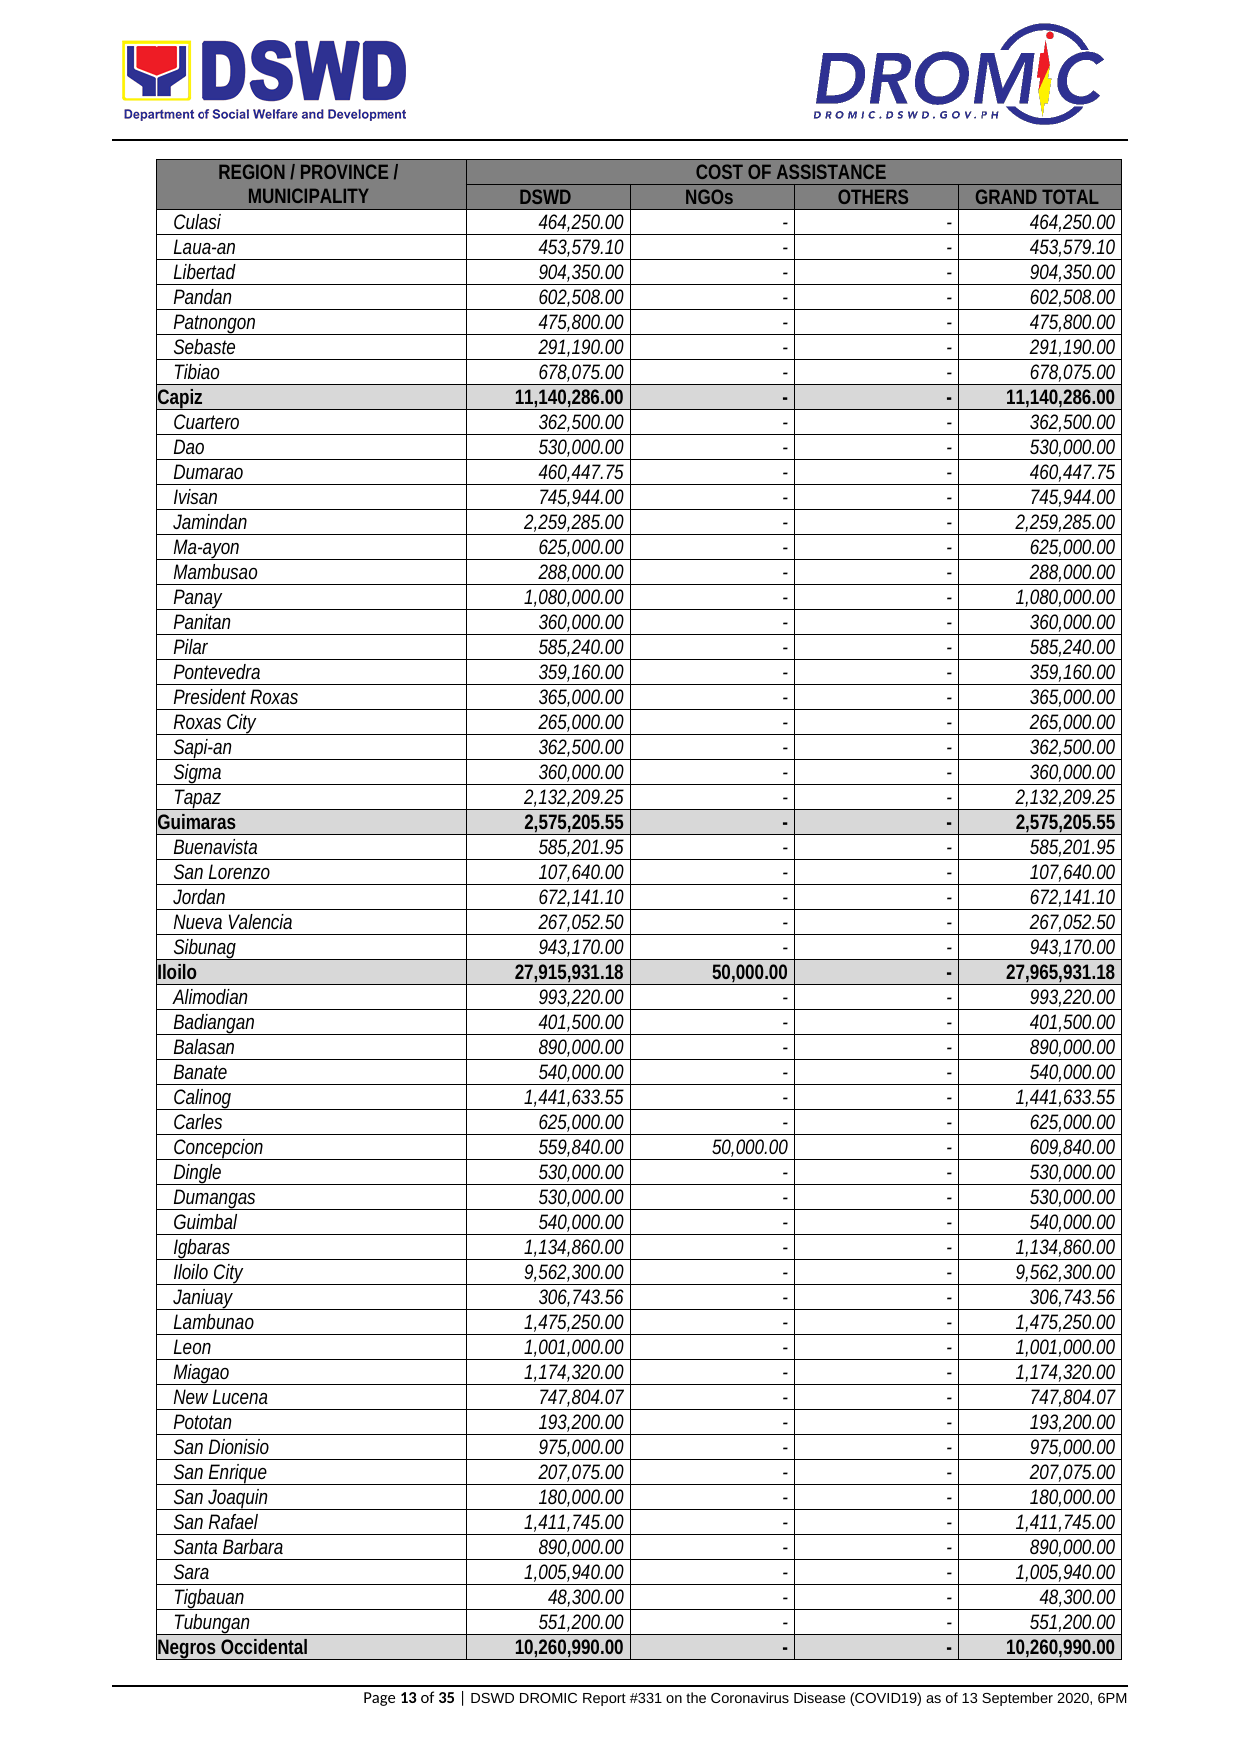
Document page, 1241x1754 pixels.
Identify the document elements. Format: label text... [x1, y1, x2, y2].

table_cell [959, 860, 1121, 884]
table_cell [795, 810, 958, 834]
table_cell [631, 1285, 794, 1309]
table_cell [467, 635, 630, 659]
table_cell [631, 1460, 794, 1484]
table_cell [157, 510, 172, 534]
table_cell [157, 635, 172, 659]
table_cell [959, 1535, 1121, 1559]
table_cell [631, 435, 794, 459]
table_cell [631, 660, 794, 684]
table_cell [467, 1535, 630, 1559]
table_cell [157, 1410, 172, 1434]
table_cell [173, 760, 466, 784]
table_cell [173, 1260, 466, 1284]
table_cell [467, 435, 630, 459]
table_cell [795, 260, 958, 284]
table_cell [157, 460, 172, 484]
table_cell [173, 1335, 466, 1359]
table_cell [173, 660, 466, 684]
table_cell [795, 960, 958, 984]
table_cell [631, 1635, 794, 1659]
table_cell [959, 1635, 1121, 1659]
table_header REGION / PROVINCE / MUNICIPALITY [157, 160, 466, 209]
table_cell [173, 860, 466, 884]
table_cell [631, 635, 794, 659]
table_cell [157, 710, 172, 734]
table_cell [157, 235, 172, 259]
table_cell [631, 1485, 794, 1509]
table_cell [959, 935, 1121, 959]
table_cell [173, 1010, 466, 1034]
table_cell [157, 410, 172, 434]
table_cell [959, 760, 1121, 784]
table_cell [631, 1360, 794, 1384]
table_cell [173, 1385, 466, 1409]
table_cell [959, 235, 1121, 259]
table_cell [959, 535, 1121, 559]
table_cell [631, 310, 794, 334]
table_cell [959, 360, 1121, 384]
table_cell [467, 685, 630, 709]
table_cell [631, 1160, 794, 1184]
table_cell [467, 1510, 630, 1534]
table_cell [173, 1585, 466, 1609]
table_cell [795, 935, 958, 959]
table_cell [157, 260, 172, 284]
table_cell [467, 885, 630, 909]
table_header COST OF ASSISTANCE [467, 160, 1121, 184]
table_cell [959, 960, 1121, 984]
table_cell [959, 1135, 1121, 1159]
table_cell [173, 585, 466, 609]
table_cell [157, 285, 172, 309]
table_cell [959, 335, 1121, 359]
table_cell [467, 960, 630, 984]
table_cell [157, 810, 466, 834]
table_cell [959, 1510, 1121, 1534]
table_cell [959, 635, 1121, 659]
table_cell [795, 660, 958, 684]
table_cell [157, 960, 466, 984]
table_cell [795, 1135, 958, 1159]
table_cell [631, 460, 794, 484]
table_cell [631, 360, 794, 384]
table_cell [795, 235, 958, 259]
picture [781, 23, 1133, 125]
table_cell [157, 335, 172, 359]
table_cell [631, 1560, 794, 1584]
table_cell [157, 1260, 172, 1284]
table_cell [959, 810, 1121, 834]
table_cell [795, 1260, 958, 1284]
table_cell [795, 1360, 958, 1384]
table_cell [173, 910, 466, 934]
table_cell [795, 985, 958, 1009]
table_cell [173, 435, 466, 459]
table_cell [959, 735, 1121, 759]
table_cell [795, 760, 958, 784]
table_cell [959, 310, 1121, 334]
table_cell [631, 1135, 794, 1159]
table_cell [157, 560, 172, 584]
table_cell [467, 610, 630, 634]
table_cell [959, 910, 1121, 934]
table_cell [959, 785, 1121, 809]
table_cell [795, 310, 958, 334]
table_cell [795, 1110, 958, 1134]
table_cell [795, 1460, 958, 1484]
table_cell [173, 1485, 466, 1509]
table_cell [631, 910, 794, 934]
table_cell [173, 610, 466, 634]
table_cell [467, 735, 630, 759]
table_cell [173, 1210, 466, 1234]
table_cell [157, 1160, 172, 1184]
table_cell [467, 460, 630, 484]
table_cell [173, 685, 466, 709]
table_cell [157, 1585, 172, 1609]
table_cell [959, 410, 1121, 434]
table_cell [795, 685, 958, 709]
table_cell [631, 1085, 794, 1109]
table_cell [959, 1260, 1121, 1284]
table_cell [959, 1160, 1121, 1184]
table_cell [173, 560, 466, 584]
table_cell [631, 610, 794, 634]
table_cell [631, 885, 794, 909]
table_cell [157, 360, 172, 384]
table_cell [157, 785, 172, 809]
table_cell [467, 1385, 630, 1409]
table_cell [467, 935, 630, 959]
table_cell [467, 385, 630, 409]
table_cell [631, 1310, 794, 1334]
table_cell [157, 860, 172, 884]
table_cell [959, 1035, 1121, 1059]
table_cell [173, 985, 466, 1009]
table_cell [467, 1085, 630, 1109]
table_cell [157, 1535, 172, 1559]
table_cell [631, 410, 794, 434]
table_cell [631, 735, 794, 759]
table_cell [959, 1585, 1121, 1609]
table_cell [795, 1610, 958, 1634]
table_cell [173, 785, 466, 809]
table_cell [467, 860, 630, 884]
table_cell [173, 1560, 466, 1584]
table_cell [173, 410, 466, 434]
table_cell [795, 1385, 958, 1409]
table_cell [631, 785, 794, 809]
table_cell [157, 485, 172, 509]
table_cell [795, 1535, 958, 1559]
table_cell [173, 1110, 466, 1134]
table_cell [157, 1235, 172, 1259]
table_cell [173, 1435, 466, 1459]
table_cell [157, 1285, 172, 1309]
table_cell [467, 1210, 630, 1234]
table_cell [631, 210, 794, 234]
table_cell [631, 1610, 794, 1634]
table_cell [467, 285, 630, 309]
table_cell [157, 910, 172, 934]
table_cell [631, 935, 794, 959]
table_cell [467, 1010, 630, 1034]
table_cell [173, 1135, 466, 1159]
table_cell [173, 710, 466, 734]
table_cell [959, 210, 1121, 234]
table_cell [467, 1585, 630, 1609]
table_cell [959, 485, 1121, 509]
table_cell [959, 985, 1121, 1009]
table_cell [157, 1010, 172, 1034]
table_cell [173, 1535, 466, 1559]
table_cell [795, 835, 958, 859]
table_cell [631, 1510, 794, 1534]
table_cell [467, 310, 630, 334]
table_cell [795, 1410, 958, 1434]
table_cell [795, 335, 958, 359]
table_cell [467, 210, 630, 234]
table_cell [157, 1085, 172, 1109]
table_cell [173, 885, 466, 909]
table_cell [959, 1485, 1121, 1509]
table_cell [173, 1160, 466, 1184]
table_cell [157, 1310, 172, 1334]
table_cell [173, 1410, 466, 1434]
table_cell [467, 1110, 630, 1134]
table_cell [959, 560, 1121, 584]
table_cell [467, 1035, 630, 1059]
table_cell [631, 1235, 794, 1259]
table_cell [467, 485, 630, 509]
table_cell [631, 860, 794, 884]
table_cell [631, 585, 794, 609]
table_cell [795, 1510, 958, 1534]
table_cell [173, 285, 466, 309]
table_cell GRAND TOTAL [959, 185, 1121, 209]
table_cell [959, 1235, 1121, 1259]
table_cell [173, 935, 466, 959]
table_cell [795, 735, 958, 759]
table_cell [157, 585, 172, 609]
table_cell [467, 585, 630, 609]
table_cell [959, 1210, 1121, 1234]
table_cell DSWD [467, 185, 630, 209]
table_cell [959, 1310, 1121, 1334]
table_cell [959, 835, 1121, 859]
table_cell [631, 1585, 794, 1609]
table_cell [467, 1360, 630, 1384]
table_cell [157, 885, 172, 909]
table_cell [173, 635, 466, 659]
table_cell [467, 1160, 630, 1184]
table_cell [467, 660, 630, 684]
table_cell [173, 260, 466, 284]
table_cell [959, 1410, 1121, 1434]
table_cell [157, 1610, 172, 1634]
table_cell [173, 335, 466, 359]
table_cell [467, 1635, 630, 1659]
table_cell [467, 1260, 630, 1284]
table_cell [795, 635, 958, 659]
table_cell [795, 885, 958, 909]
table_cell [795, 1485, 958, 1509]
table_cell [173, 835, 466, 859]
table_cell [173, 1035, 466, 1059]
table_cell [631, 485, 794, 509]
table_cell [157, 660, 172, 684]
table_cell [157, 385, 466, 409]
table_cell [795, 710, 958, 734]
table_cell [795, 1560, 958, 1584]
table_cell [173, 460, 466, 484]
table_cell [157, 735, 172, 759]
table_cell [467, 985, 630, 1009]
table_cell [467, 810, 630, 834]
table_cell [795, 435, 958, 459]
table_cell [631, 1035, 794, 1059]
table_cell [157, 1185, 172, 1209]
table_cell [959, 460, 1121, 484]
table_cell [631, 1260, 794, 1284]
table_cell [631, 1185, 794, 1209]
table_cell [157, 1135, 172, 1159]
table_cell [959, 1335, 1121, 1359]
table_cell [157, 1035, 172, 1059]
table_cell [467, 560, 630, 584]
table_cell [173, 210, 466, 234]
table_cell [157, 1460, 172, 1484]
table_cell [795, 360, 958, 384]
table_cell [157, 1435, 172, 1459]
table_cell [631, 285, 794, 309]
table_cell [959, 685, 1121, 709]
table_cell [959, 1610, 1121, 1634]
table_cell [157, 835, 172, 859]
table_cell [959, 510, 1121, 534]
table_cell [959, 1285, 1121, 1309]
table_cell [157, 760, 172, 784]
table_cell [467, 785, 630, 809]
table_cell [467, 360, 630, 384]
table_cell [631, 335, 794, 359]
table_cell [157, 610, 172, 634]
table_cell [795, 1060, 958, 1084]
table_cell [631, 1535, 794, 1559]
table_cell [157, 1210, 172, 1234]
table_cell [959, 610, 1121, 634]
table_cell OTHERS [795, 185, 958, 209]
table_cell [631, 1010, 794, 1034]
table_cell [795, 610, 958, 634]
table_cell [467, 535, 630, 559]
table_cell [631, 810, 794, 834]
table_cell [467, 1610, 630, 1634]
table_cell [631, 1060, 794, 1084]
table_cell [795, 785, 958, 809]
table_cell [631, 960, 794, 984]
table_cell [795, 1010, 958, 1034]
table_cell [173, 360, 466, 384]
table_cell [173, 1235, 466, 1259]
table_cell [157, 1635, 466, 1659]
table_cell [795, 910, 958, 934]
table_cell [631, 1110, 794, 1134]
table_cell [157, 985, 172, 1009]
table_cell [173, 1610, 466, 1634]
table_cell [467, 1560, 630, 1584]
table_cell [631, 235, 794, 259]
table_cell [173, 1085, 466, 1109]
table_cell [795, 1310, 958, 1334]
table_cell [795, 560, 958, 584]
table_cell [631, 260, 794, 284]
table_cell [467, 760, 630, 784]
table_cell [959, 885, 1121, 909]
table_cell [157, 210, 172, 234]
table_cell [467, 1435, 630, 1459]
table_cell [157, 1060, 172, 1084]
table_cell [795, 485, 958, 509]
table_cell NGOs [631, 185, 794, 209]
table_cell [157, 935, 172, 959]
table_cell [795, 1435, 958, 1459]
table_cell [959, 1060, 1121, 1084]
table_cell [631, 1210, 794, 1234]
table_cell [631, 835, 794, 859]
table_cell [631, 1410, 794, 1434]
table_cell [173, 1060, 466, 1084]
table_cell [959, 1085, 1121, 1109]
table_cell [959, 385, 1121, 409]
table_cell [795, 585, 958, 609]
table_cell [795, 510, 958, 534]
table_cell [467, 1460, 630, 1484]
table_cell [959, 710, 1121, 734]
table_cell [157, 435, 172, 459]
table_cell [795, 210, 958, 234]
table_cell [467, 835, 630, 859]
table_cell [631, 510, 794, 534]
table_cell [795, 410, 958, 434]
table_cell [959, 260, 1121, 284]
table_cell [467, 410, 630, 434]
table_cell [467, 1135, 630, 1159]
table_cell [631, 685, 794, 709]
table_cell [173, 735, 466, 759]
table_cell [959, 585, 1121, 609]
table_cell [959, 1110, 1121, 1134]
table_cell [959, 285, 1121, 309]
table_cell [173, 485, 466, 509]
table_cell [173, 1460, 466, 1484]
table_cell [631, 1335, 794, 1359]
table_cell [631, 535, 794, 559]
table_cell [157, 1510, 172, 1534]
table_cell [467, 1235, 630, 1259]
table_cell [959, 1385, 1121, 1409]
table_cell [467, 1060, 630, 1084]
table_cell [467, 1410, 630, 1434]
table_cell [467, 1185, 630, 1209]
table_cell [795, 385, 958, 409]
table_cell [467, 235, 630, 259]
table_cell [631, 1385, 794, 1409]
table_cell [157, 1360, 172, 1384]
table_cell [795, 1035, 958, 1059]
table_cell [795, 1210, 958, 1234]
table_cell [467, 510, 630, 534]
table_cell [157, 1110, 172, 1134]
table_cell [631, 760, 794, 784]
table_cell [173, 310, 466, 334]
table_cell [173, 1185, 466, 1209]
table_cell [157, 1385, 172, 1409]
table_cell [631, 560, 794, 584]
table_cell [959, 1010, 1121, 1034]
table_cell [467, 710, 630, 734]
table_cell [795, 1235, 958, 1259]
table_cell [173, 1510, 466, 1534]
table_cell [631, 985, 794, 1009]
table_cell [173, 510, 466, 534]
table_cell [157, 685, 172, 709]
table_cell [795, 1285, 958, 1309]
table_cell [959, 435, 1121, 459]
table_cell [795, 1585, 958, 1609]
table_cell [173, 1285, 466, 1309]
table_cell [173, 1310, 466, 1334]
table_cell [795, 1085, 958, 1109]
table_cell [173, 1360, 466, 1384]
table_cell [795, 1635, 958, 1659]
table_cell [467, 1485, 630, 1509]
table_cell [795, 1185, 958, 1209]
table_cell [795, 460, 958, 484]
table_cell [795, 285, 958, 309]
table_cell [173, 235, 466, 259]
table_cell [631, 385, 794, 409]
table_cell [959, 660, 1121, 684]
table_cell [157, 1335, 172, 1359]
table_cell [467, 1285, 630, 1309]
picture [112, 37, 416, 125]
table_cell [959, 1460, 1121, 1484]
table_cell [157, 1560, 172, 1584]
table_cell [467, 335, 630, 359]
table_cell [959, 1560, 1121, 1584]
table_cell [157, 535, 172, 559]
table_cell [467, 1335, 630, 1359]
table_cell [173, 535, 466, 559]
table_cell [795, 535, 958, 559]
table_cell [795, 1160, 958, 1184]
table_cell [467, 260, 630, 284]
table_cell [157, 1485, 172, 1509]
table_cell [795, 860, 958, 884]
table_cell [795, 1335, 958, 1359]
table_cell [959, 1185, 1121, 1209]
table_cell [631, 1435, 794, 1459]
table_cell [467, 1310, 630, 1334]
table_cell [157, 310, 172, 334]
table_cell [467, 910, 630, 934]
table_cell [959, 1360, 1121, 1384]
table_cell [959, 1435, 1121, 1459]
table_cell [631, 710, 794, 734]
